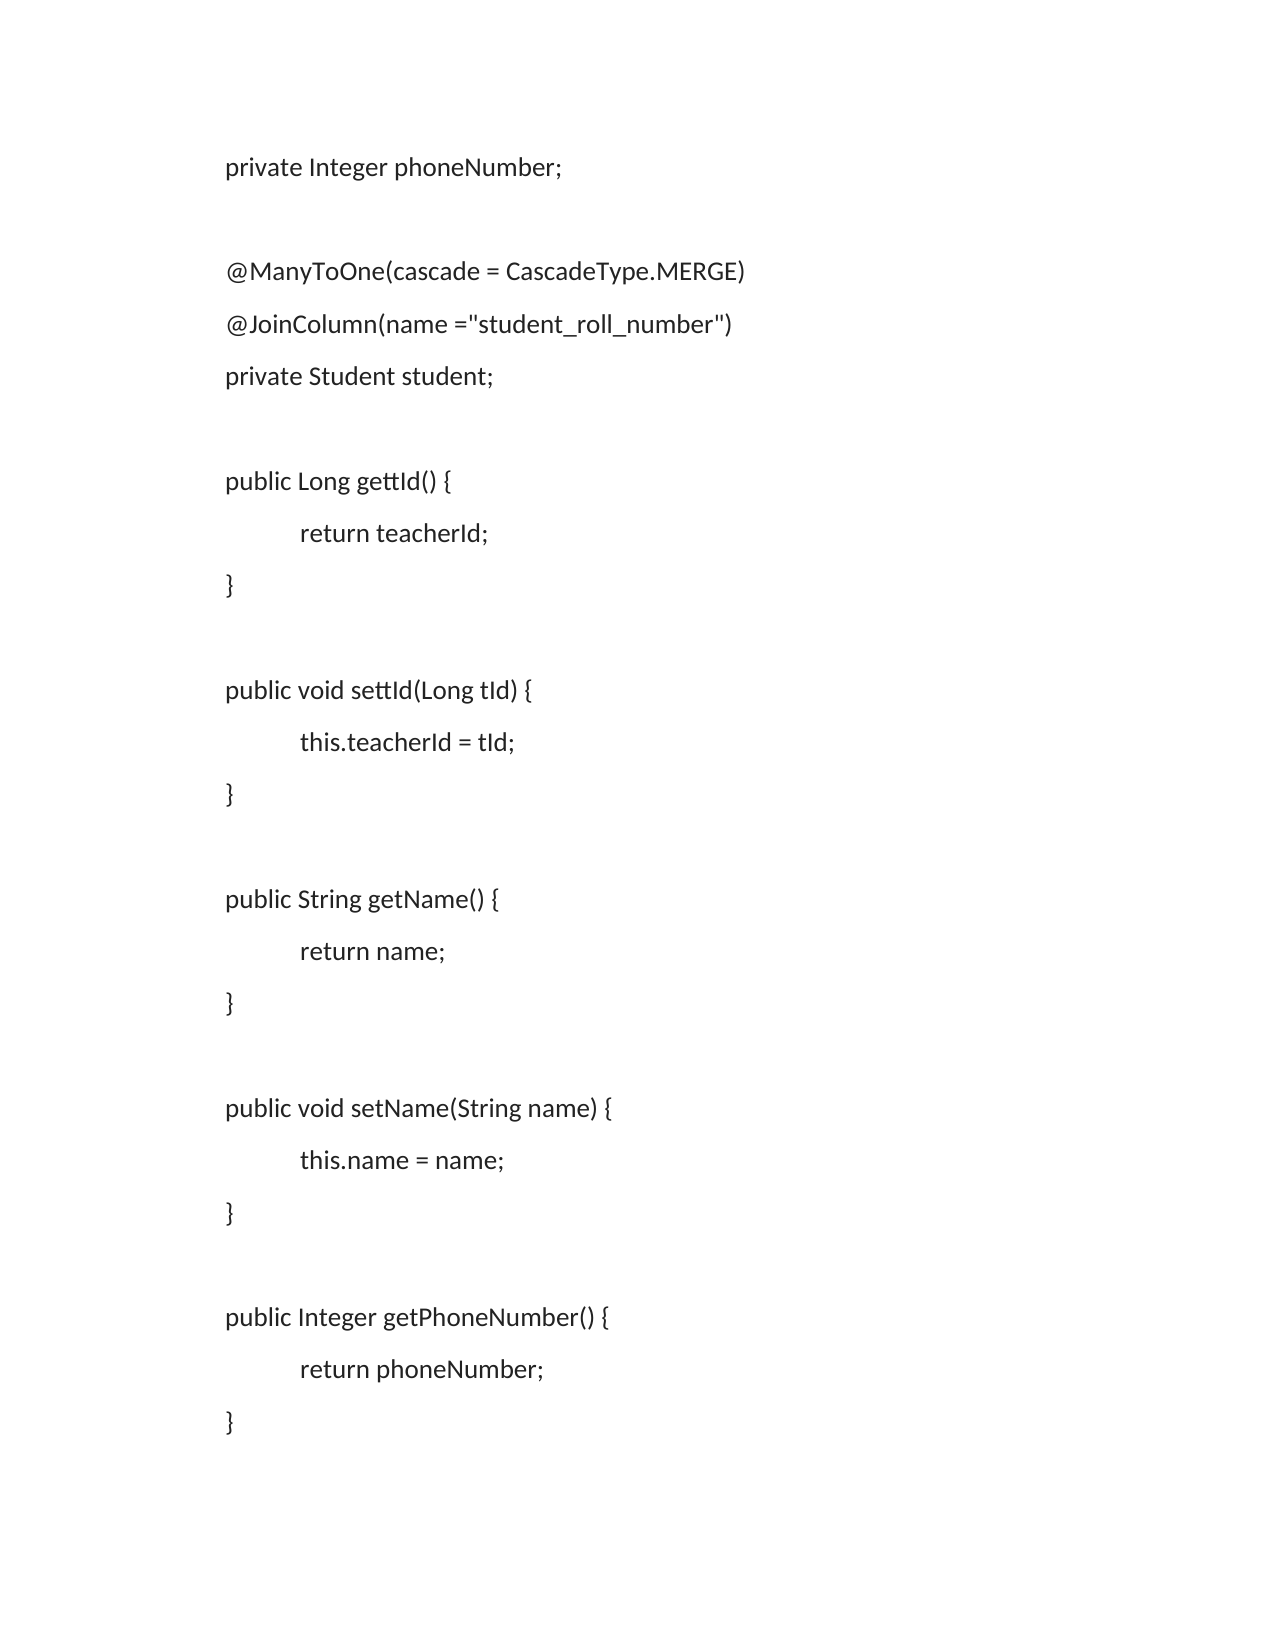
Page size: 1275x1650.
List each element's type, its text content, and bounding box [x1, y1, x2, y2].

text return teacherId; [150, 516, 1125, 549]
text } [150, 1405, 1125, 1438]
text } [150, 1196, 1125, 1229]
text public String getName() { [150, 882, 1125, 915]
text return phoneNumber; [150, 1353, 1125, 1386]
text public Long gettId() { [150, 464, 1125, 497]
text this.name = name; [150, 1143, 1125, 1177]
text @JoinColumn(name ="student_roll_number") [150, 307, 1125, 340]
text } [150, 568, 1125, 601]
text private Student student; [150, 359, 1125, 392]
text public Integer getPhoneNumber() { [150, 1300, 1125, 1333]
text } [150, 777, 1125, 811]
text private Integer phoneNumber; [150, 150, 1125, 183]
text public void setName(String name) { [150, 1091, 1125, 1124]
text this.teacherId = tId; [150, 725, 1125, 758]
text public void settId(Long tId) { [150, 673, 1125, 706]
text @ManyToOne(cascade = CascadeType.MERGE) [150, 254, 1125, 288]
text } [150, 987, 1125, 1020]
text return name; [150, 934, 1125, 967]
